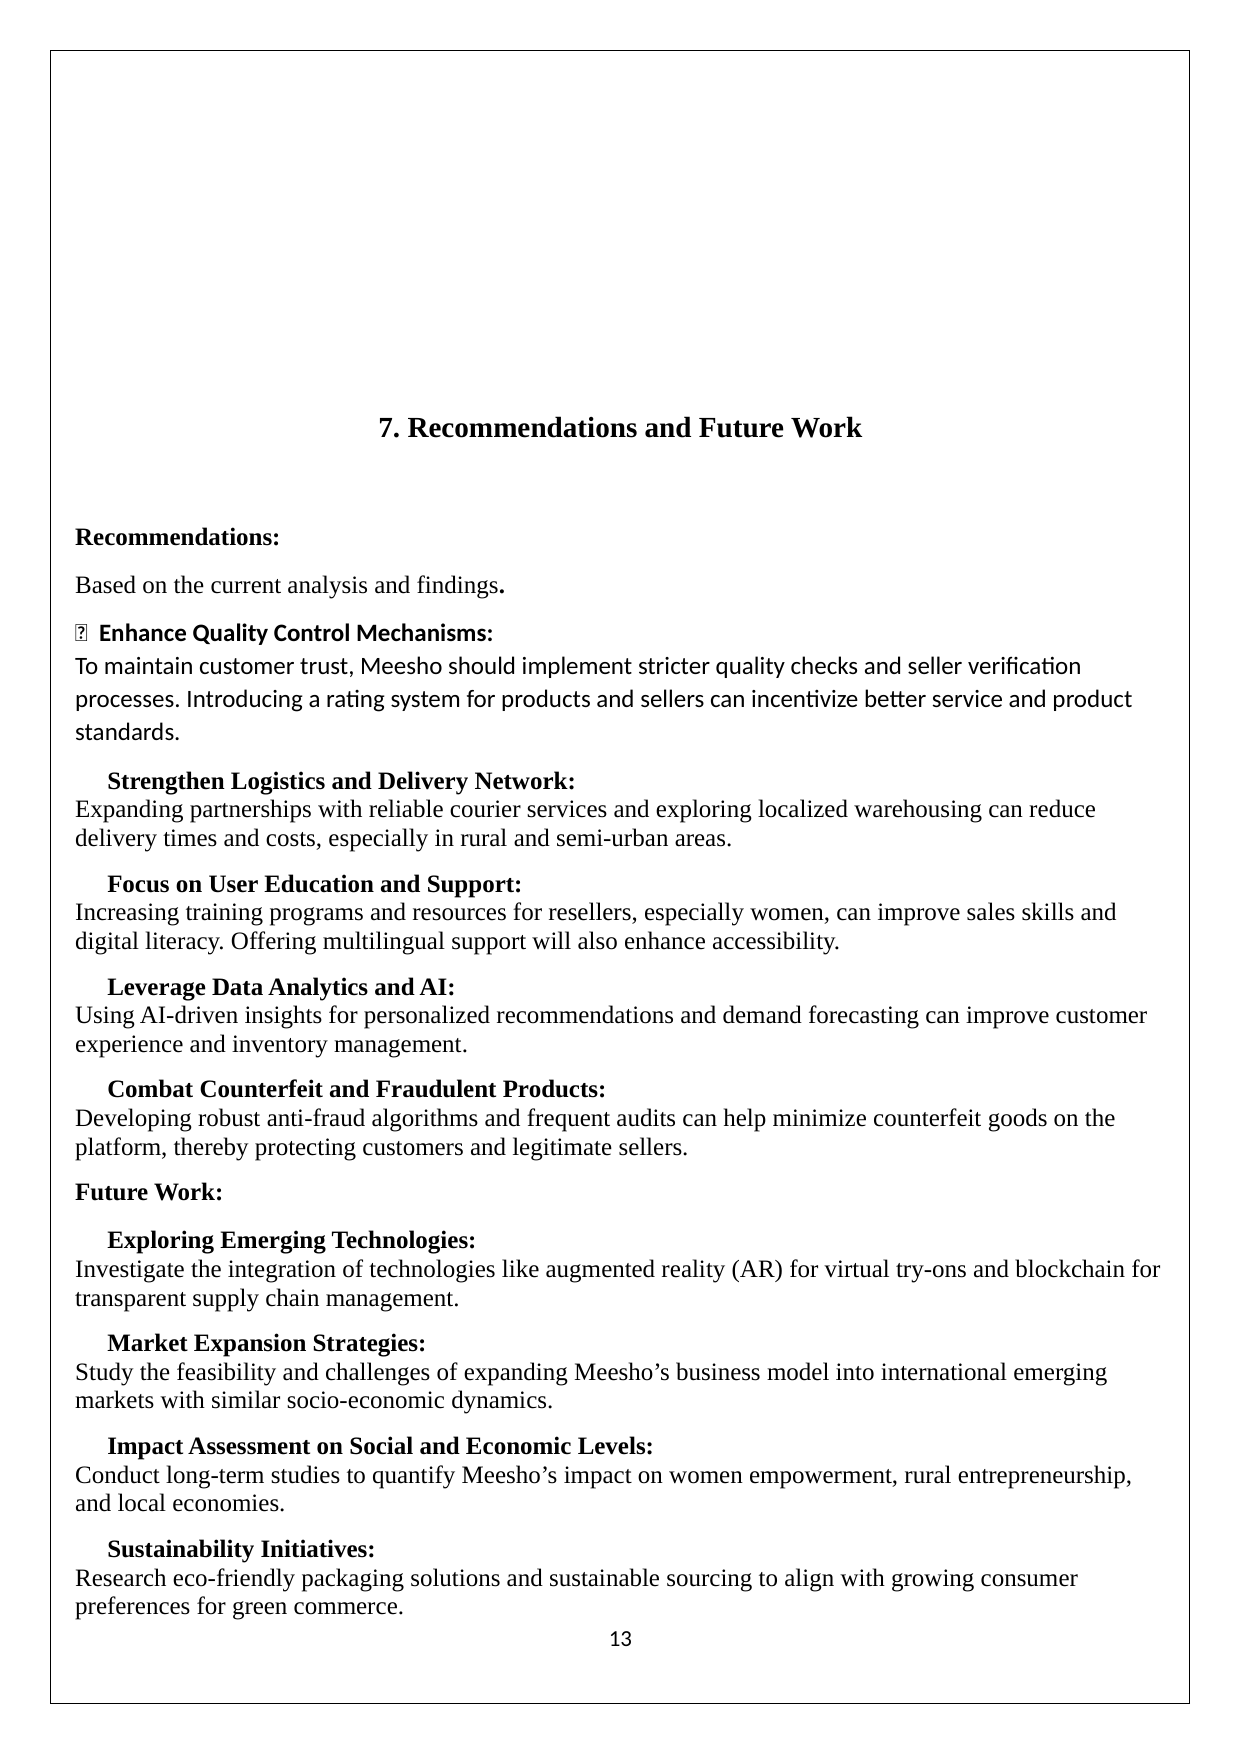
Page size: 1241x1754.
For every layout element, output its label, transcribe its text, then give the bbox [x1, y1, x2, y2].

text Based on the current analysis and findings. [75, 570, 1165, 598]
text Future Work: [75, 1177, 1165, 1206]
text  Market Expansion Strategies: Study the feasibility and challenges of expanding Meesho’s business model into international emerging markets with similar socio-economic dynamics. [75, 1328, 1165, 1414]
text 7. Recommendations and Future Work [75, 410, 1165, 443]
text  Impact Assessment on Social and Economic Levels: Conduct long-term studies to quantify Meesho’s impact on women empowerment, rural entrepreneurship, and local economies. [75, 1431, 1165, 1517]
text  Exploring Emerging Technologies: Investigate the integration of technologies like augmented reality (AR) for virtual try-ons and blockchain for transparent supply chain management. [75, 1225, 1165, 1311]
text  Combat Counterfeit and Fraudulent Products: Developing robust anti-fraud algorithms and frequent audits can help minimize counterfeit goods on the platform, thereby protecting customers and legitimate sellers. [75, 1074, 1165, 1161]
text  Strengthen Logistics and Delivery Network: Expanding partnerships with reliable courier services and exploring localized warehousing can reduce delivery times and costs, especially in rural and semi-urban areas. [75, 766, 1165, 852]
text  Enhance Quality Control Mechanisms: To maintain customer trust, Meesho should implement stricter quality checks and seller verification processes. Introducing a rating system for products and sellers can incentivize better service and product standards. [75, 617, 1165, 747]
text  Leverage Data Analytics and AI: Using AI-driven insights for personalized recommendations and demand forecasting can improve customer experience and inventory management. [75, 972, 1165, 1058]
text  Sustainability Initiatives: Research eco-friendly packaging solutions and sustainable sourcing to align with growing consumer preferences for green commerce. [75, 1534, 1165, 1620]
text Recommendations: [75, 522, 1165, 551]
text  Focus on User Education and Support: Increasing training programs and resources for resellers, especially women, can improve sales skills and digital literacy. Offering multilingual support will also enhance accessibility. [75, 869, 1165, 955]
